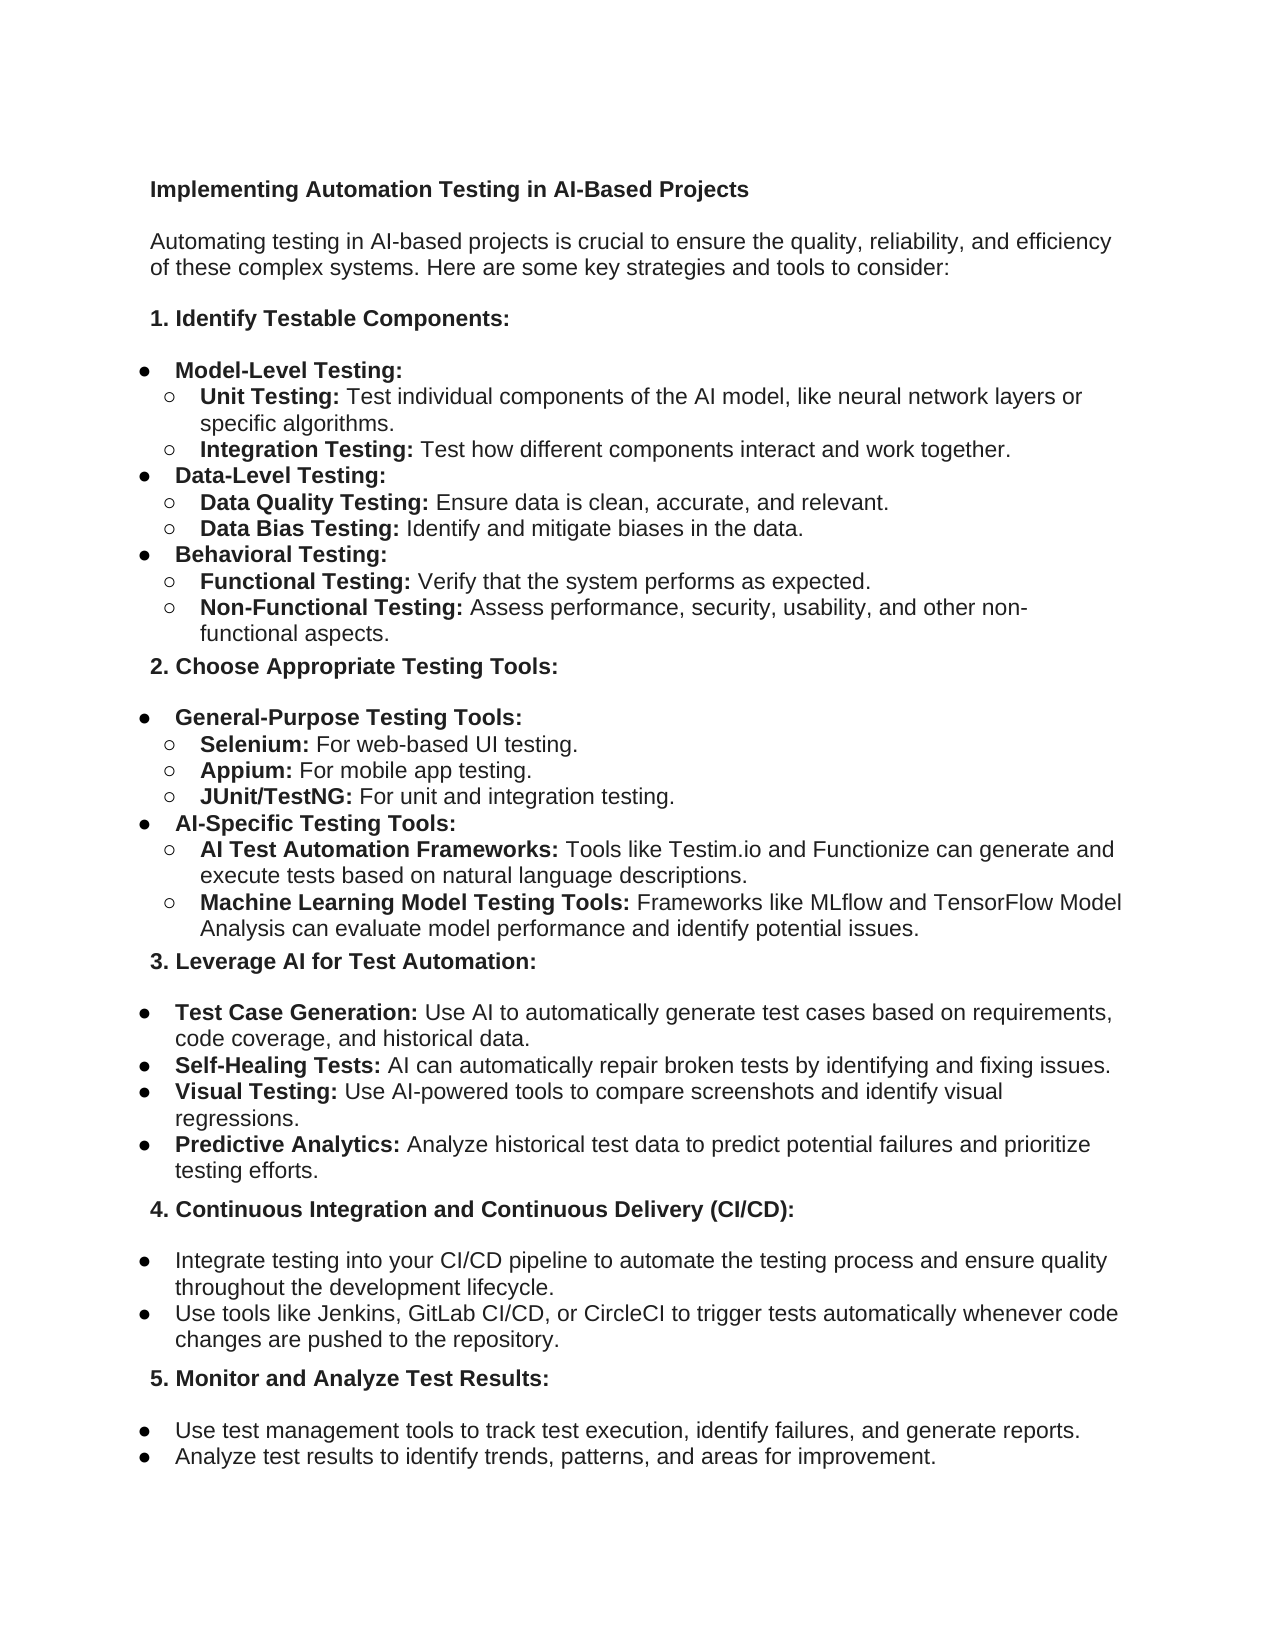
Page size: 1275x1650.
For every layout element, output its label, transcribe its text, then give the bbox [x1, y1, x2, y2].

list Test Case Generation: Use AI to automatically generate test cases based on requirements, code coverage, and historical data. [137, 999, 1125, 1052]
list Data Quality Testing: Ensure data is clean, accurate, and relevant. [162, 488, 1125, 515]
list Machine Learning Model Testing Tools: Frameworks like MLflow and TensorFlow Model Analysis can evaluate model performance and identify potential issues. [162, 889, 1125, 941]
text 3. Leverage AI for Test Automation: [150, 948, 1125, 974]
text 5. Monitor and Analyze Test Results: [150, 1365, 1125, 1392]
list AI-Specific Testing Tools: [137, 810, 1125, 836]
list Appium: For mobile app testing. [162, 757, 1125, 783]
text 1. Identify Testable Components: [150, 305, 1125, 332]
list Integration Testing: Test how different components interact and work together. [162, 436, 1125, 462]
text Automating testing in AI-based projects is crucial to ensure the quality, reliability, and efficiency of these complex systems. Here are some key strategies and tools to consider: [150, 228, 1125, 280]
list Analyze test results to identify trends, patterns, and areas for improvement. [137, 1443, 1125, 1469]
list Self-Healing Tests: AI can automatically repair broken tests by identifying and fixing issues. [137, 1052, 1125, 1078]
list Unit Testing: Test individual components of the AI model, like neural network layers or specific algorithms. [162, 383, 1125, 436]
list Functional Testing: Verify that the system performs as expected. [162, 568, 1125, 594]
list Use test management tools to track test execution, identify failures, and generate reports. [137, 1417, 1125, 1443]
list Visual Testing: Use AI-powered tools to compare screenshots and identify visual regressions. [137, 1078, 1125, 1131]
text 2. Choose Appropriate Testing Tools: [150, 653, 1125, 679]
list General-Purpose Testing Tools: [137, 704, 1125, 731]
list Integrate testing into your CI/CD pipeline to automate the testing process and ensure quality throughout the development lifecycle. [137, 1247, 1125, 1300]
list Data Bias Testing: Identify and mitigate biases in the data. [162, 515, 1125, 541]
list Model-Level Testing: [137, 357, 1125, 383]
list Use tools like Jenkins, GitLab CI/CD, or CircleCI to trigger tests automatically whenever code changes are pushed to the repository. [137, 1300, 1125, 1353]
text Implementing Automation Testing in AI-Based Projects [150, 176, 1125, 203]
list Behavioral Testing: [137, 541, 1125, 568]
list Data-Level Testing: [137, 462, 1125, 488]
text 4. Continuous Integration and Continuous Delivery (CI/CD): [150, 1196, 1125, 1222]
list Selenium: For web-based UI testing. [162, 731, 1125, 757]
list Predictive Analytics: Analyze historical test data to predict potential failures and prioritize testing efforts. [137, 1131, 1125, 1183]
list Non-Functional Testing: Assess performance, security, usability, and other non-functional aspects. [162, 594, 1125, 647]
list JUnit/TestNG: For unit and integration testing. [162, 783, 1125, 810]
list AI Test Automation Frameworks: Tools like Testim.io and Functionize can generate and execute tests based on natural language descriptions. [162, 836, 1125, 889]
